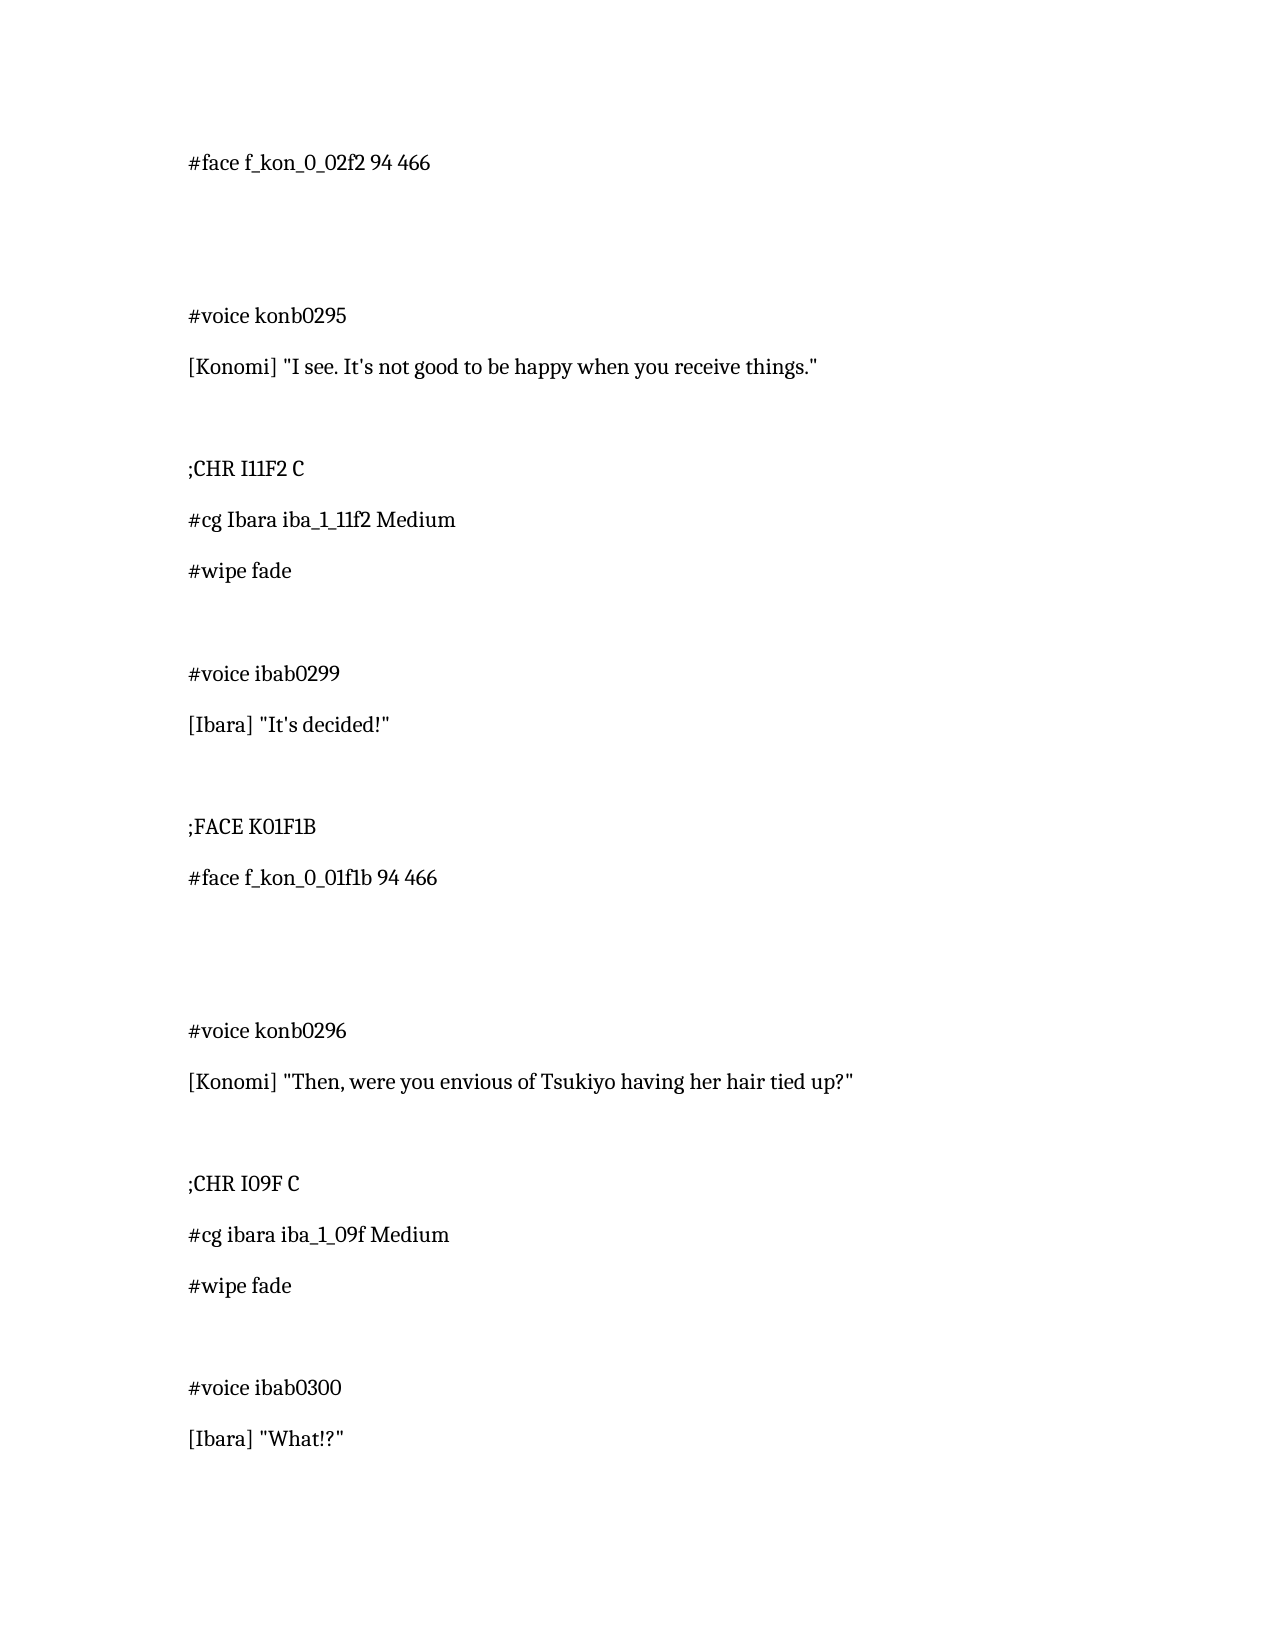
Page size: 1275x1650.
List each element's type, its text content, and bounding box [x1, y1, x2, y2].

text #wipe fade [187, 558, 1087, 585]
text [Konomi] "I see. It's not good to be happy when you receive things." [187, 354, 1087, 381]
text #voice ibab0300 [187, 1375, 1087, 1401]
text ;CHR I09F C [187, 1171, 1087, 1197]
text #wipe fade [187, 1273, 1087, 1299]
text [Ibara] "What!?" [187, 1426, 1087, 1452]
text #face f_kon_0_02f2 94 466 [187, 150, 1087, 176]
text #cg Ibara iba_1_11f2 Medium [187, 507, 1087, 534]
text ;CHR I11F2 C [187, 456, 1087, 483]
text ;FACE K01F1B [187, 813, 1087, 840]
text #voice ibab0299 [187, 660, 1087, 687]
text [Ibara] "It's decided!" [187, 711, 1087, 738]
text #cg ibara iba_1_09f Medium [187, 1222, 1087, 1248]
text #voice konb0296 [187, 1018, 1087, 1044]
text #voice konb0295 [187, 303, 1087, 329]
text [Konomi] "Then, were you envious of Tsukiyo having her hair tied up?" [187, 1069, 1087, 1095]
text #face f_kon_0_01f1b 94 466 [187, 864, 1087, 891]
